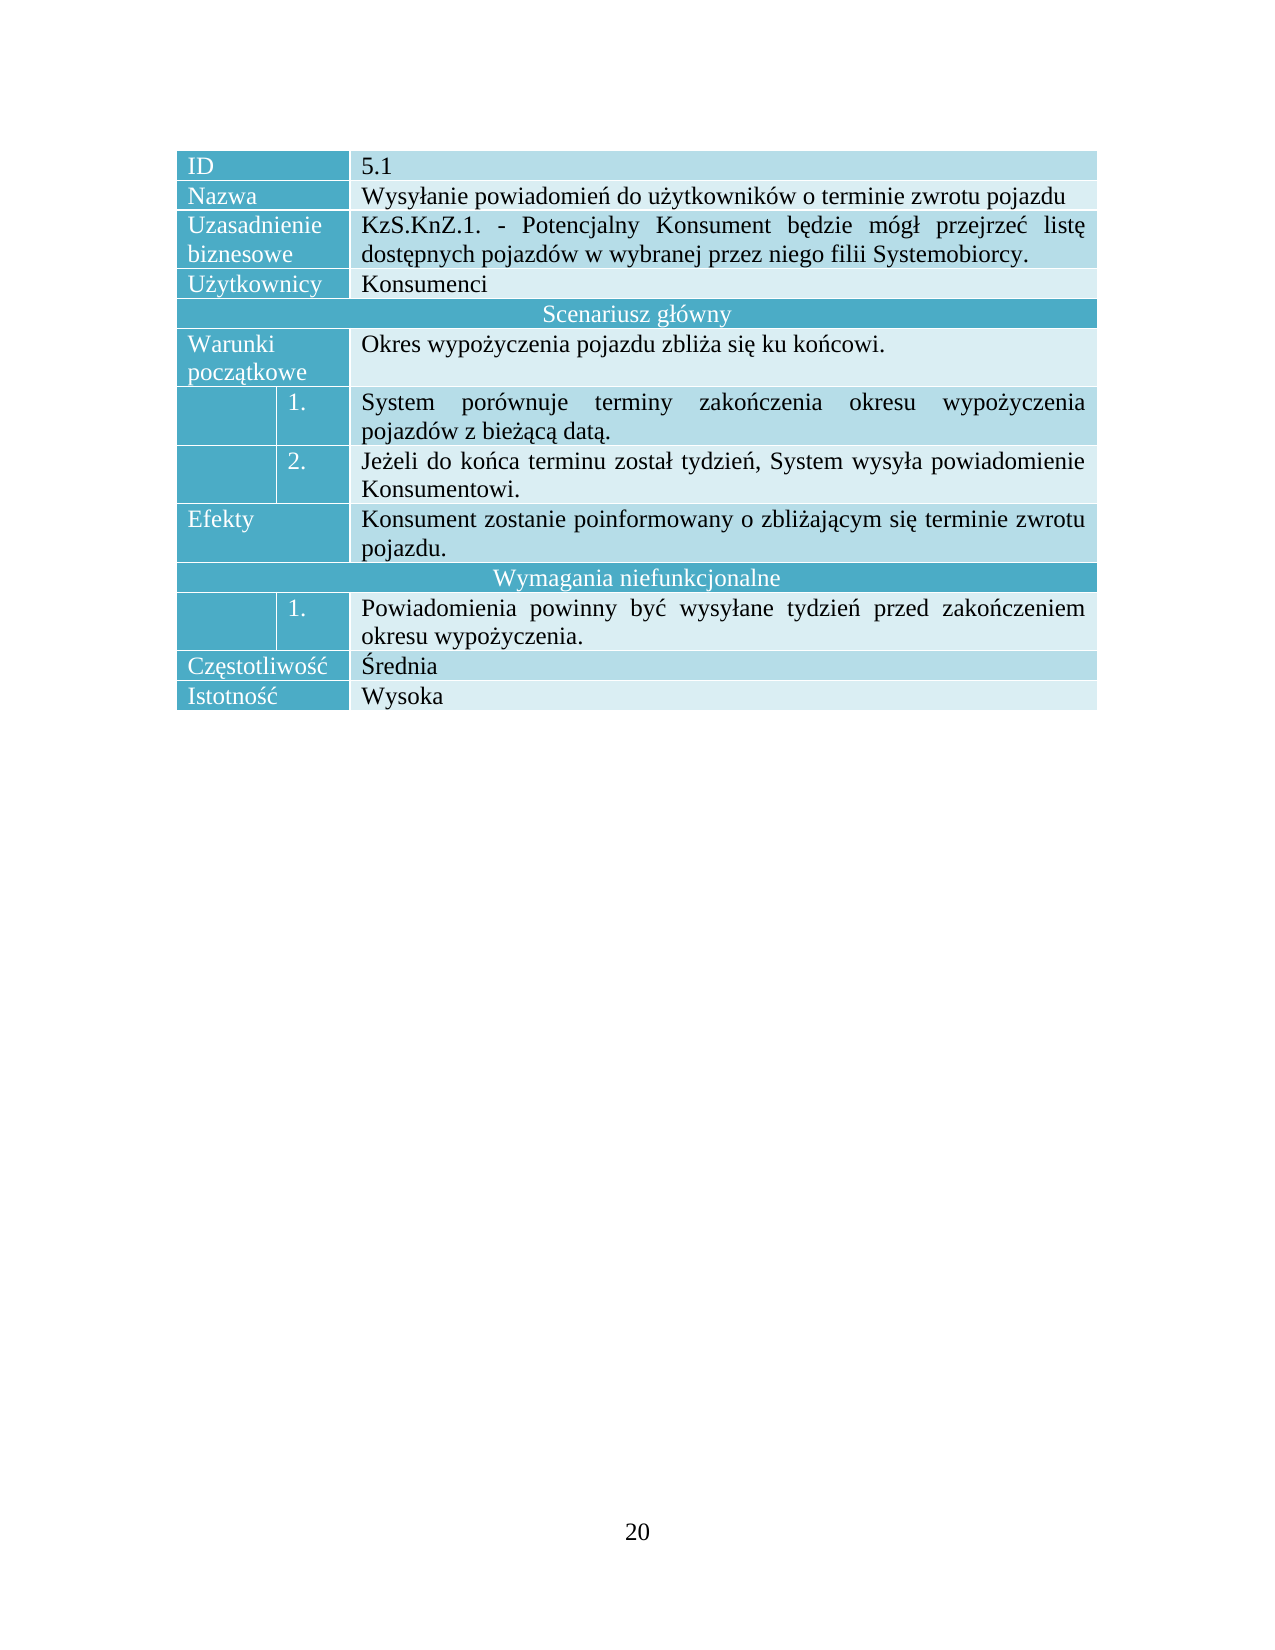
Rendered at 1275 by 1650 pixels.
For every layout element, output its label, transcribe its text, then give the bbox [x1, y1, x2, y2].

table_cell [177, 446, 276, 503]
table_cell Wymagania niefunkcjonalne [177, 563, 1097, 592]
table_cell Jeżeli do końca terminu został tydzień, System wysyła powiadomienie Konsumentowi. [351, 446, 1097, 503]
table_cell Efekty [177, 504, 349, 562]
table_header ID [177, 151, 349, 180]
table_cell KzS.KnZ.1. - Potencjalny Konsument będzie mógł przejrzeć listę dostępnych pojazdów w wybranej przez niego filii Systemobiorcy. [351, 211, 1097, 268]
table_cell Konsument zostanie poinformowany o zbliżającym się terminie zwrotu pojazdu. [351, 504, 1097, 562]
table_cell Warunki początkowe [177, 329, 349, 386]
table_cell [177, 387, 276, 445]
table_cell [177, 593, 276, 650]
table_header 5.1 [351, 151, 1097, 180]
table_cell Użytkownicy [177, 269, 349, 298]
table_cell System porównuje terminy zakończenia okresu wypożyczenia pojazdów z bieżącą datą. [351, 387, 1097, 445]
table_cell Nazwa [177, 181, 349, 209]
table_cell Istotność [177, 681, 349, 710]
table_cell Uzasadnienie biznesowe [177, 211, 349, 268]
table_cell Częstotliwość [177, 651, 349, 680]
table_cell Okres wypożyczenia pojazdu zbliża się ku końcowi. [351, 329, 1097, 386]
table_cell Wysoka [351, 681, 1097, 710]
table_cell 1. [277, 593, 349, 650]
table_cell Powiadomienia powinny być wysyłane tydzień przed zakończeniem okresu wypożyczenia. [351, 593, 1097, 650]
table_cell Konsumenci [351, 269, 1097, 298]
table_cell Średnia [351, 651, 1097, 680]
table_cell 2. [277, 446, 349, 503]
table_cell 1. [277, 387, 349, 445]
table_cell Scenariusz główny [177, 299, 1097, 328]
table_cell Wysyłanie powiadomień do użytkowników o terminie zwrotu pojazdu [351, 181, 1097, 209]
